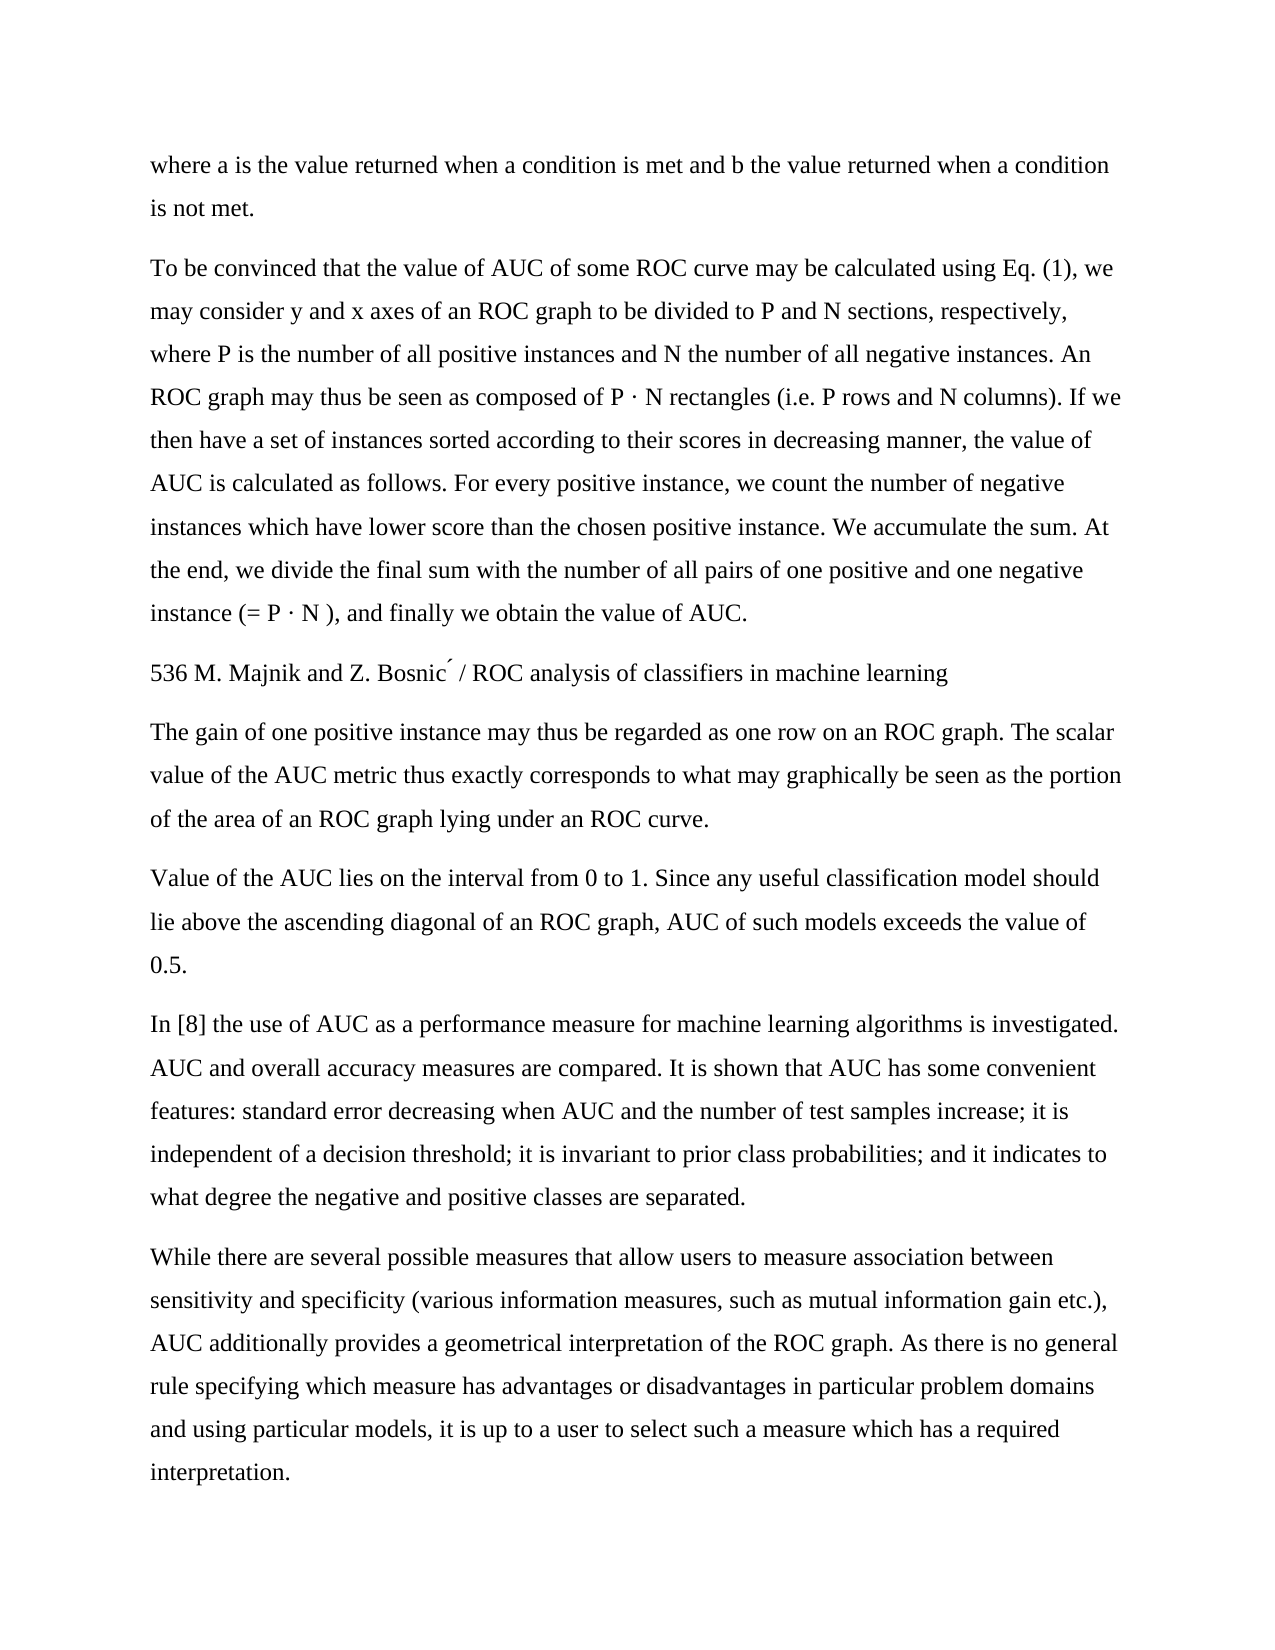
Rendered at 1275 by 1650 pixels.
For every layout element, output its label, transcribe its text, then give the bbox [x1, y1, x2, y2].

text 536 M. Majnik and Z. Bosnic ́ / ROC analysis of classifiers in machine learning [150, 658, 1125, 686]
text Value of the AUC lies on the interval from 0 to 1. Since any useful classification model should lie above the ascending diagonal of an ROC graph, AUC of such models exceeds the value of 0.5. [150, 863, 1125, 978]
text While there are several possible measures that allow users to measure association between sensitivity and specificity (various information measures, such as mutual information gain etc.), AUC additionally provides a geometrical interpretation of the ROC graph. As there is no general rule specifying which measure has advantages or disadvantages in particular problem domains and using particular models, it is up to a user to select such a measure which has a required interpretation. [150, 1242, 1125, 1486]
text where a is the value returned when a condition is met and b the value returned when a condition is not met. [150, 150, 1125, 222]
text The gain of one positive instance may thus be regarded as one row on an ROC graph. The scalar value of the AUC metric thus exactly corresponds to what may graphically be seen as the portion of the area of an ROC graph lying under an ROC curve. [150, 717, 1125, 832]
